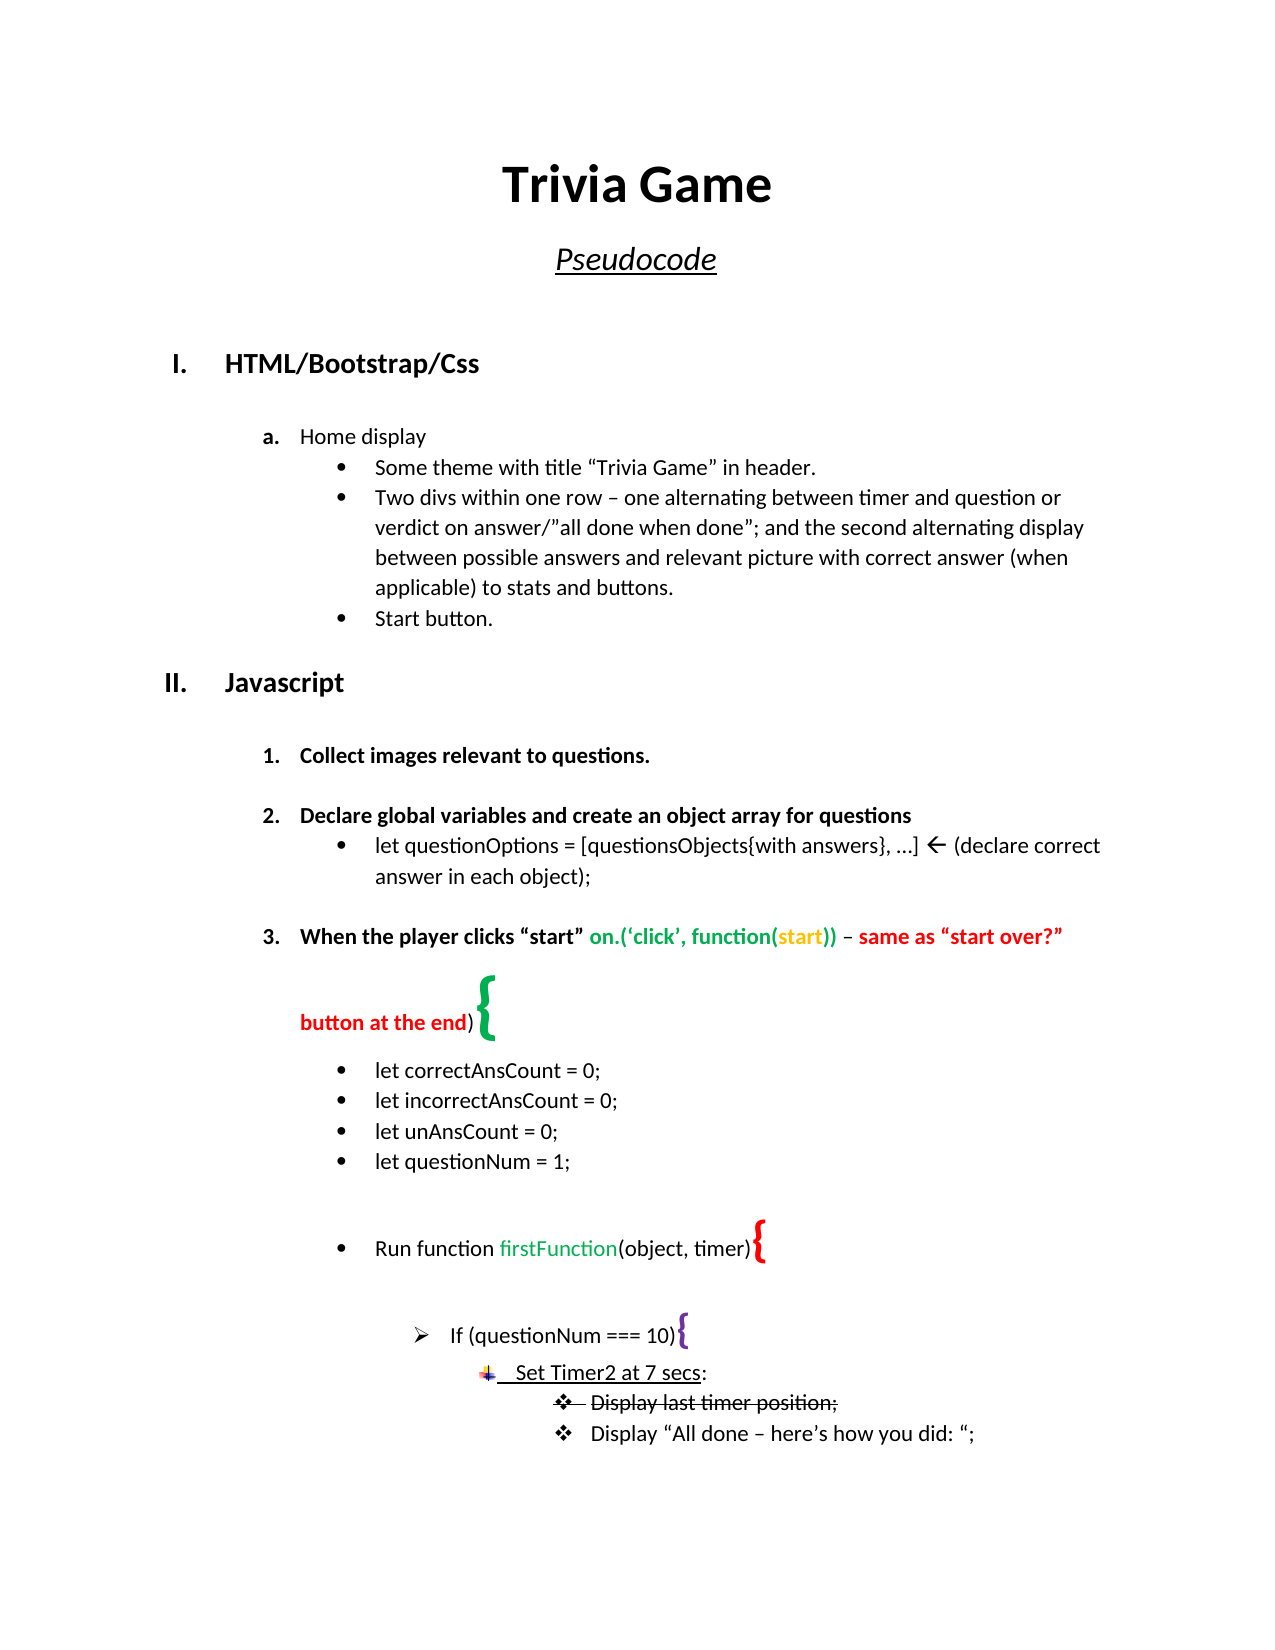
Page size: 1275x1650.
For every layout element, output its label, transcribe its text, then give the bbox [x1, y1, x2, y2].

text Trivia Game [150, 150, 1125, 216]
list Run function firstFunction(object, timer){ [337, 1207, 1125, 1268]
list If (questionNum === 10){ [412, 1303, 1125, 1354]
list When the player clicks “start” on.(‘click’, function(start)) – same as “start over?” button at the end){ [262, 922, 1125, 1049]
list HTML/Bootstrap/Css [187, 346, 1125, 381]
list let questionOptions = [questionsObjects{with answers}, …] (declare correct answer in each object); [337, 832, 1125, 890]
list let incorrectAnsCount = 0; [337, 1087, 1125, 1114]
list Collect images relevant to questions. [262, 741, 1125, 769]
picture [479, 1364, 496, 1381]
list Home display [262, 422, 1125, 450]
text Pseudocode [150, 238, 1125, 279]
list Javascript [187, 664, 1125, 700]
list let questionNum = 1; [337, 1147, 1125, 1175]
list Two divs within one row – one alternating between timer and question or verdict on answer/”all done when done”; and the second alternating display between possible answers and relevant picture with correct answer (when applicable) to stats and buttons. [337, 483, 1125, 601]
list Set Timer2 at 7 secs: [478, 1358, 1125, 1386]
list let correctAnsCount = 0; [337, 1056, 1125, 1084]
list let unAnsCount = 0; [337, 1117, 1125, 1145]
list Display “All done – here’s how you did: “; [553, 1419, 1125, 1447]
list Display last timer position; [553, 1388, 1125, 1417]
list Declare global variables and create an object array for questions [262, 801, 1125, 829]
list Some theme with title “Trivia Game” in header. [337, 453, 1125, 481]
list Start button. [337, 604, 1125, 632]
